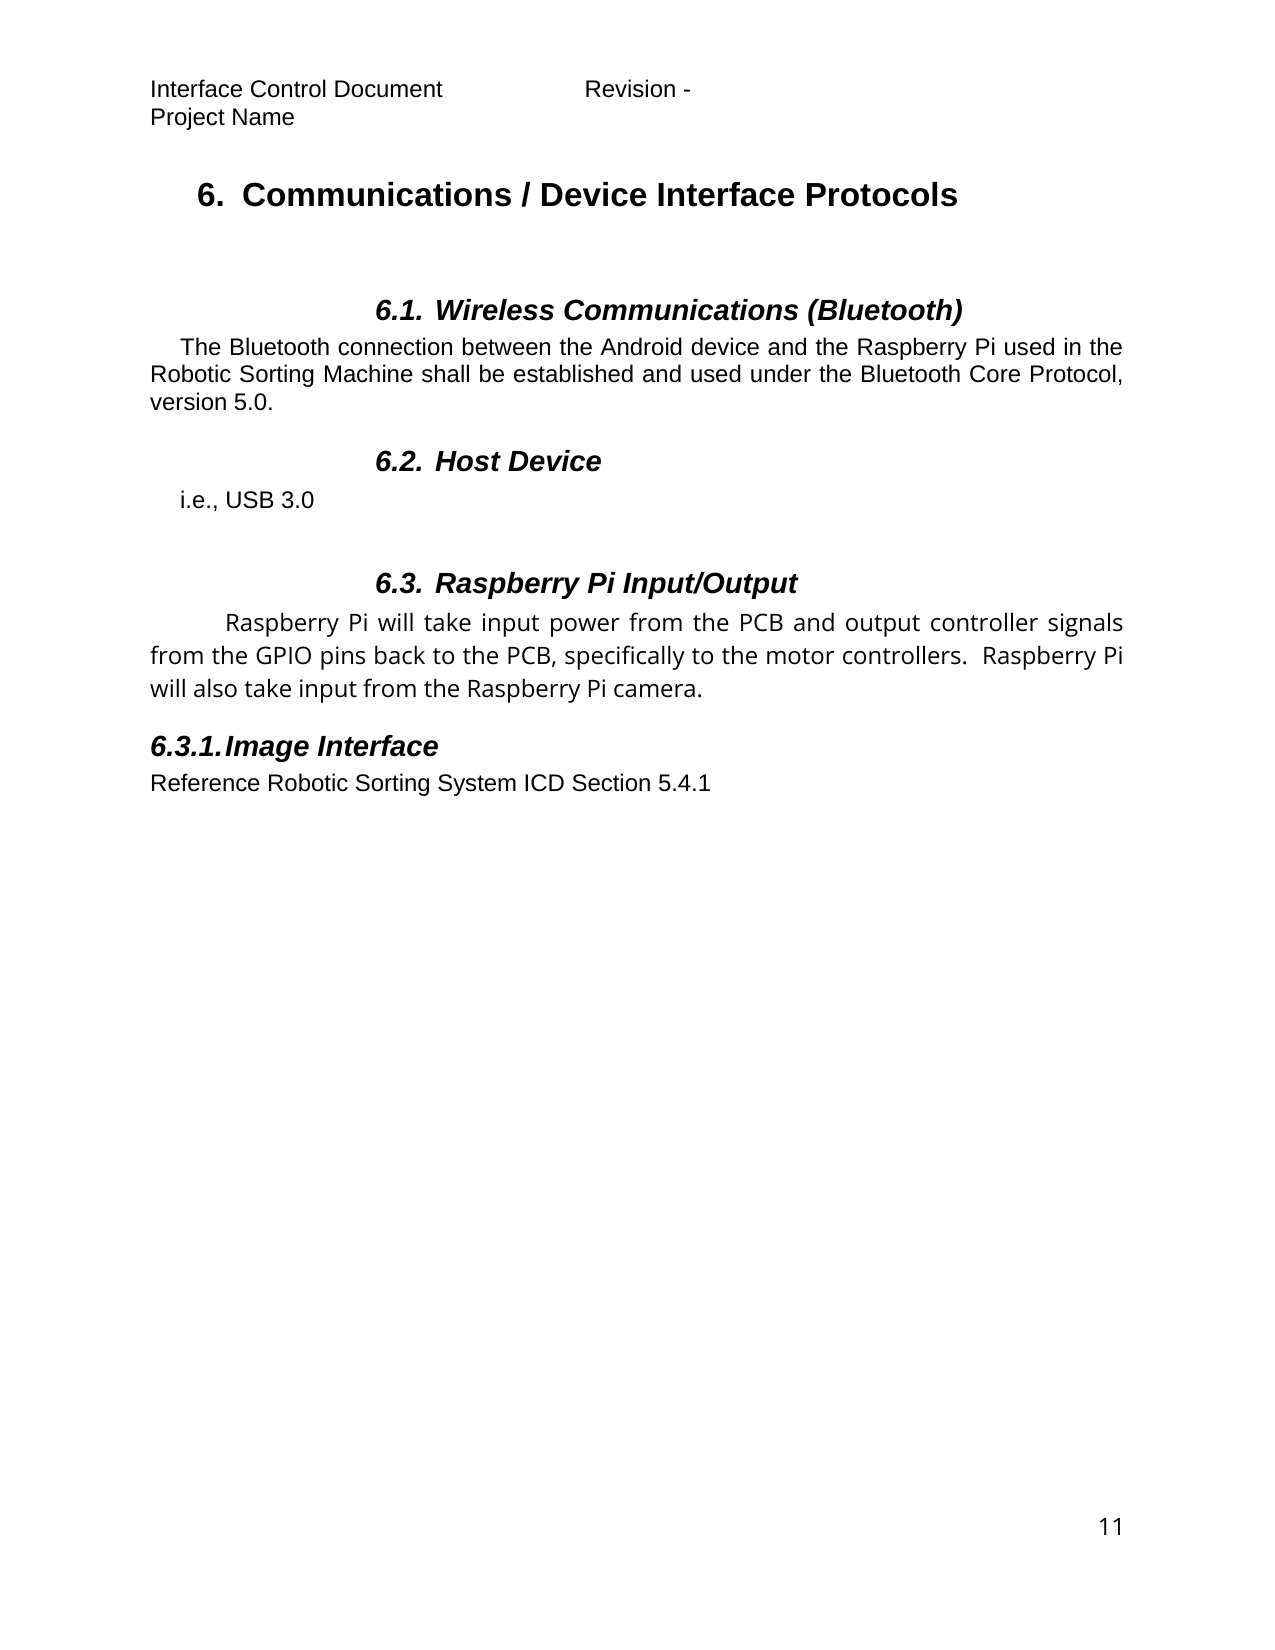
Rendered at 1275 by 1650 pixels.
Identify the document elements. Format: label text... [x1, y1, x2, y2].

text Reference Robotic Sorting System ICD Section 5.4.1 [150, 769, 1125, 796]
text Raspberry Pi will take input power from the PCB and output controller signals from the GPIO pins back to the PCB, specifically to the motor controllers. Raspberry Pi will also take input from the Raspberry Pi camera. [150, 606, 1125, 704]
subtitle Image Interface [150, 729, 1125, 762]
text The Bluetooth connection between the Android device and the Raspberry Pi used in the Robotic Sorting Machine shall be established and used under the Bluetooth Core Protocol, version 5.0. [150, 332, 1125, 415]
subtitle Wireless Communications (Bluetooth) [375, 293, 1125, 326]
subtitle Host Device [375, 440, 1125, 480]
text i.e., USB 3.0 [150, 486, 1125, 514]
subtitle Communications / Device Interface Protocols [197, 175, 1125, 213]
subtitle Raspberry Pi Input/Output [375, 566, 1125, 600]
